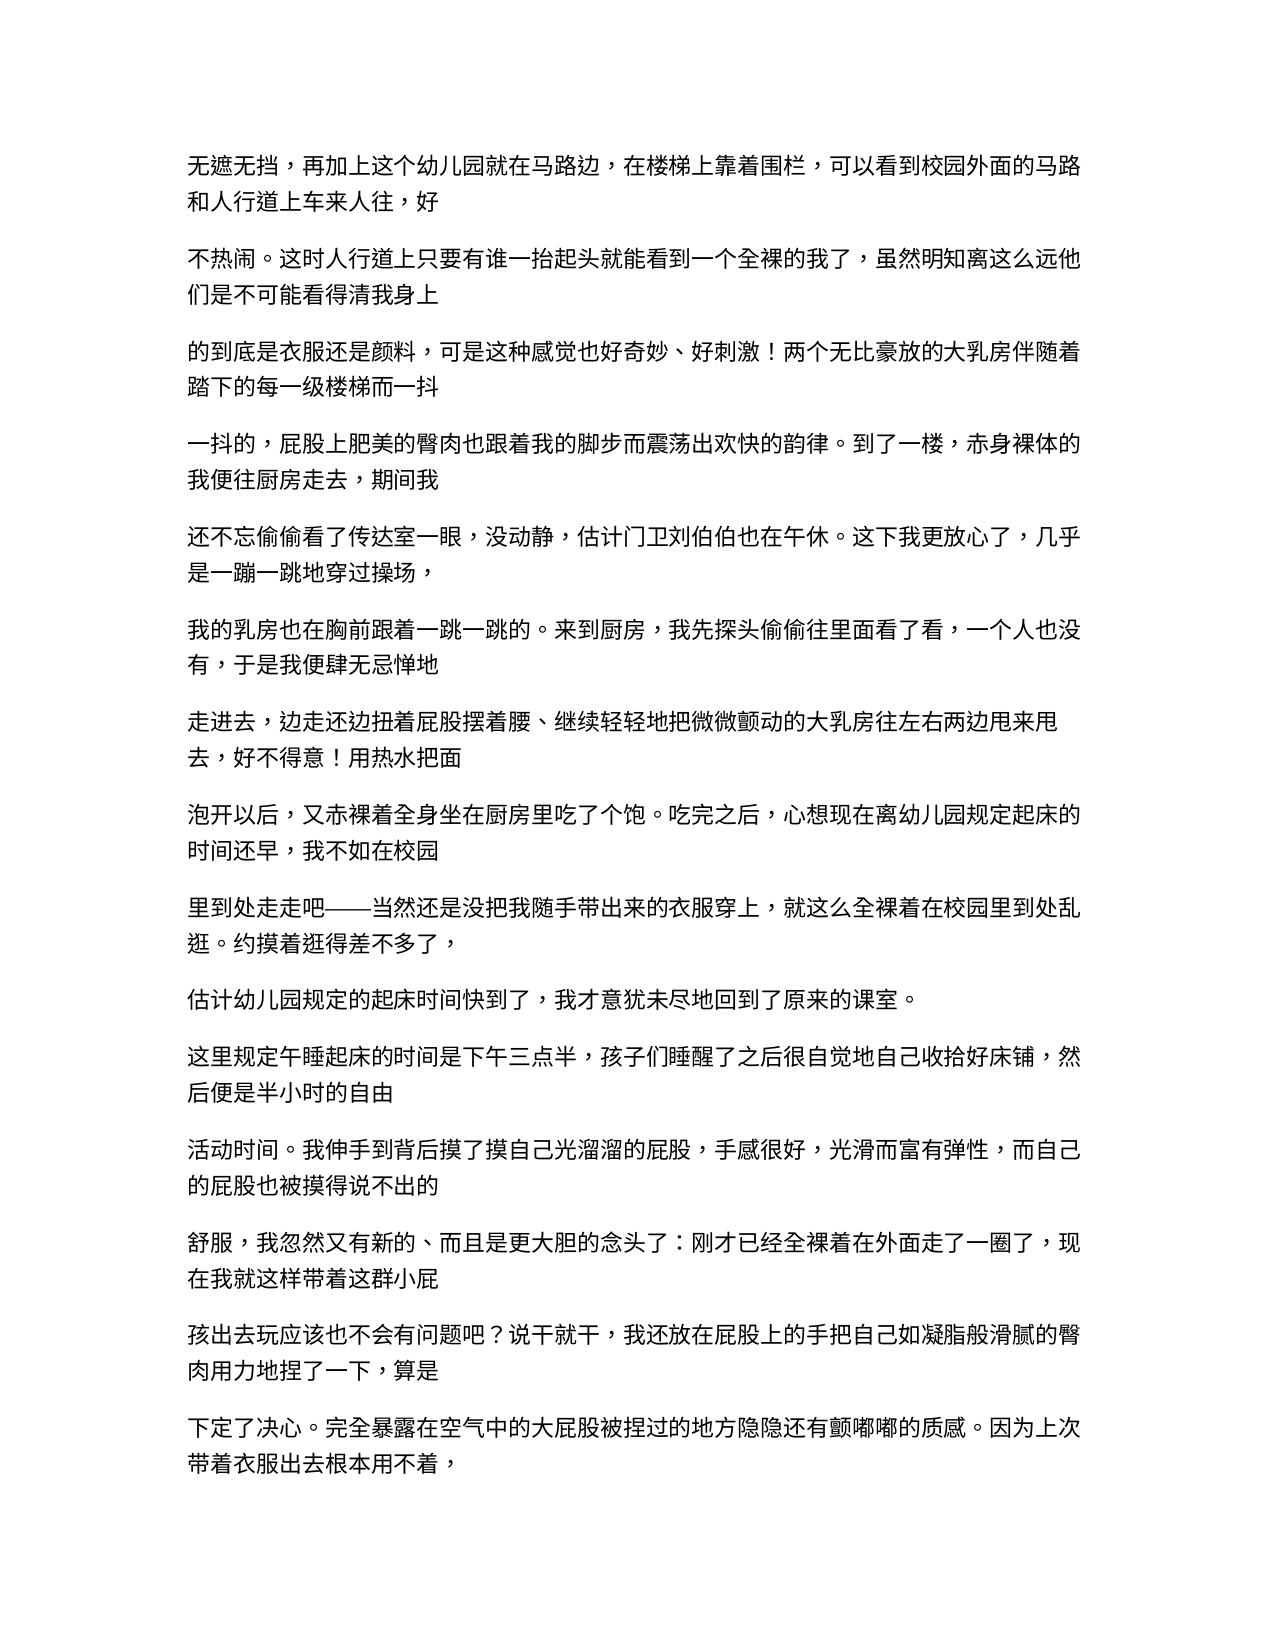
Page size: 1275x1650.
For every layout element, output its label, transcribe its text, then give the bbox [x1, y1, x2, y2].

text 活动时间。我伸手到背后摸了摸自己光溜溜的屁股，手感很好，光滑而富有弹性，而自己的屁股也被摸得说不出的 [187, 1134, 1087, 1201]
text 的到底是衣服还是颜料，可是这种感觉也好奇妙、好刺激！两个无比豪放的大乳房伴随着踏下的每一级楼梯而一抖 [187, 335, 1087, 403]
text 泡开以后，又赤裸着全身坐在厨房里吃了个饱。吃完之后，心想现在离幼儿园规定起床的时间还早，我不如在校园 [187, 799, 1087, 866]
text 舒服，我忽然又有新的、而且是更大胆的念头了：刚才已经全裸着在外面走了一圈了，现在我就这样带着这群小屁 [187, 1227, 1087, 1294]
text 我的乳房也在胸前跟着一跳一跳的。来到厨房，我先探头偷偷往里面看了看，一个人也没有，于是我便肆无忌惮地 [187, 613, 1087, 681]
text 还不忘偷偷看了传达室一眼，没动静，估计门卫刘伯伯也在午休。这下我更放心了，几乎是一蹦一跳地穿过操场， [187, 521, 1087, 588]
text 估计幼儿园规定的起床时间快到了，我才意犹未尽地回到了原来的课室。 [187, 984, 1087, 1016]
text 孩出去玩应该也不会有问题吧？说干就干，我还放在屁股上的手把自己如凝脂般滑腻的臀肉用力地捏了一下，算是 [187, 1319, 1087, 1386]
text 一抖的，屁股上肥美的臀肉也跟着我的脚步而震荡出欢快的韵律。到了一楼，赤身裸体的我便往厨房走去，期间我 [187, 428, 1087, 495]
text 这里规定午睡起床的时间是下午三点半，孩子们睡醒了之后很自觉地自己收拾好床铺，然后便是半小时的自由 [187, 1041, 1087, 1108]
text 不热闹。这时人行道上只要有谁一抬起头就能看到一个全裸的我了，虽然明知离这么远他们是不可能看得清我身上 [187, 243, 1087, 310]
text 走进去，边走还边扭着屁股摆着腰、继续轻轻地把微微颤动的大乳房往左右两边甩来甩去，好不得意！用热水把面 [187, 706, 1087, 773]
text 下定了决心。完全暴露在空气中的大屁股被捏过的地方隐隐还有颤嘟嘟的质感。因为上次带着衣服出去根本用不着， [187, 1412, 1087, 1479]
text 无遮无挡，再加上这个幼儿园就在马路边，在楼梯上靠着围栏，可以看到校园外面的马路和人行道上车来人往，好 [187, 150, 1087, 217]
text 里到处走走吧——当然还是没把我随手带出来的衣服穿上，就这么全裸着在校园里到处乱逛。约摸着逛得差不多了， [187, 892, 1087, 959]
